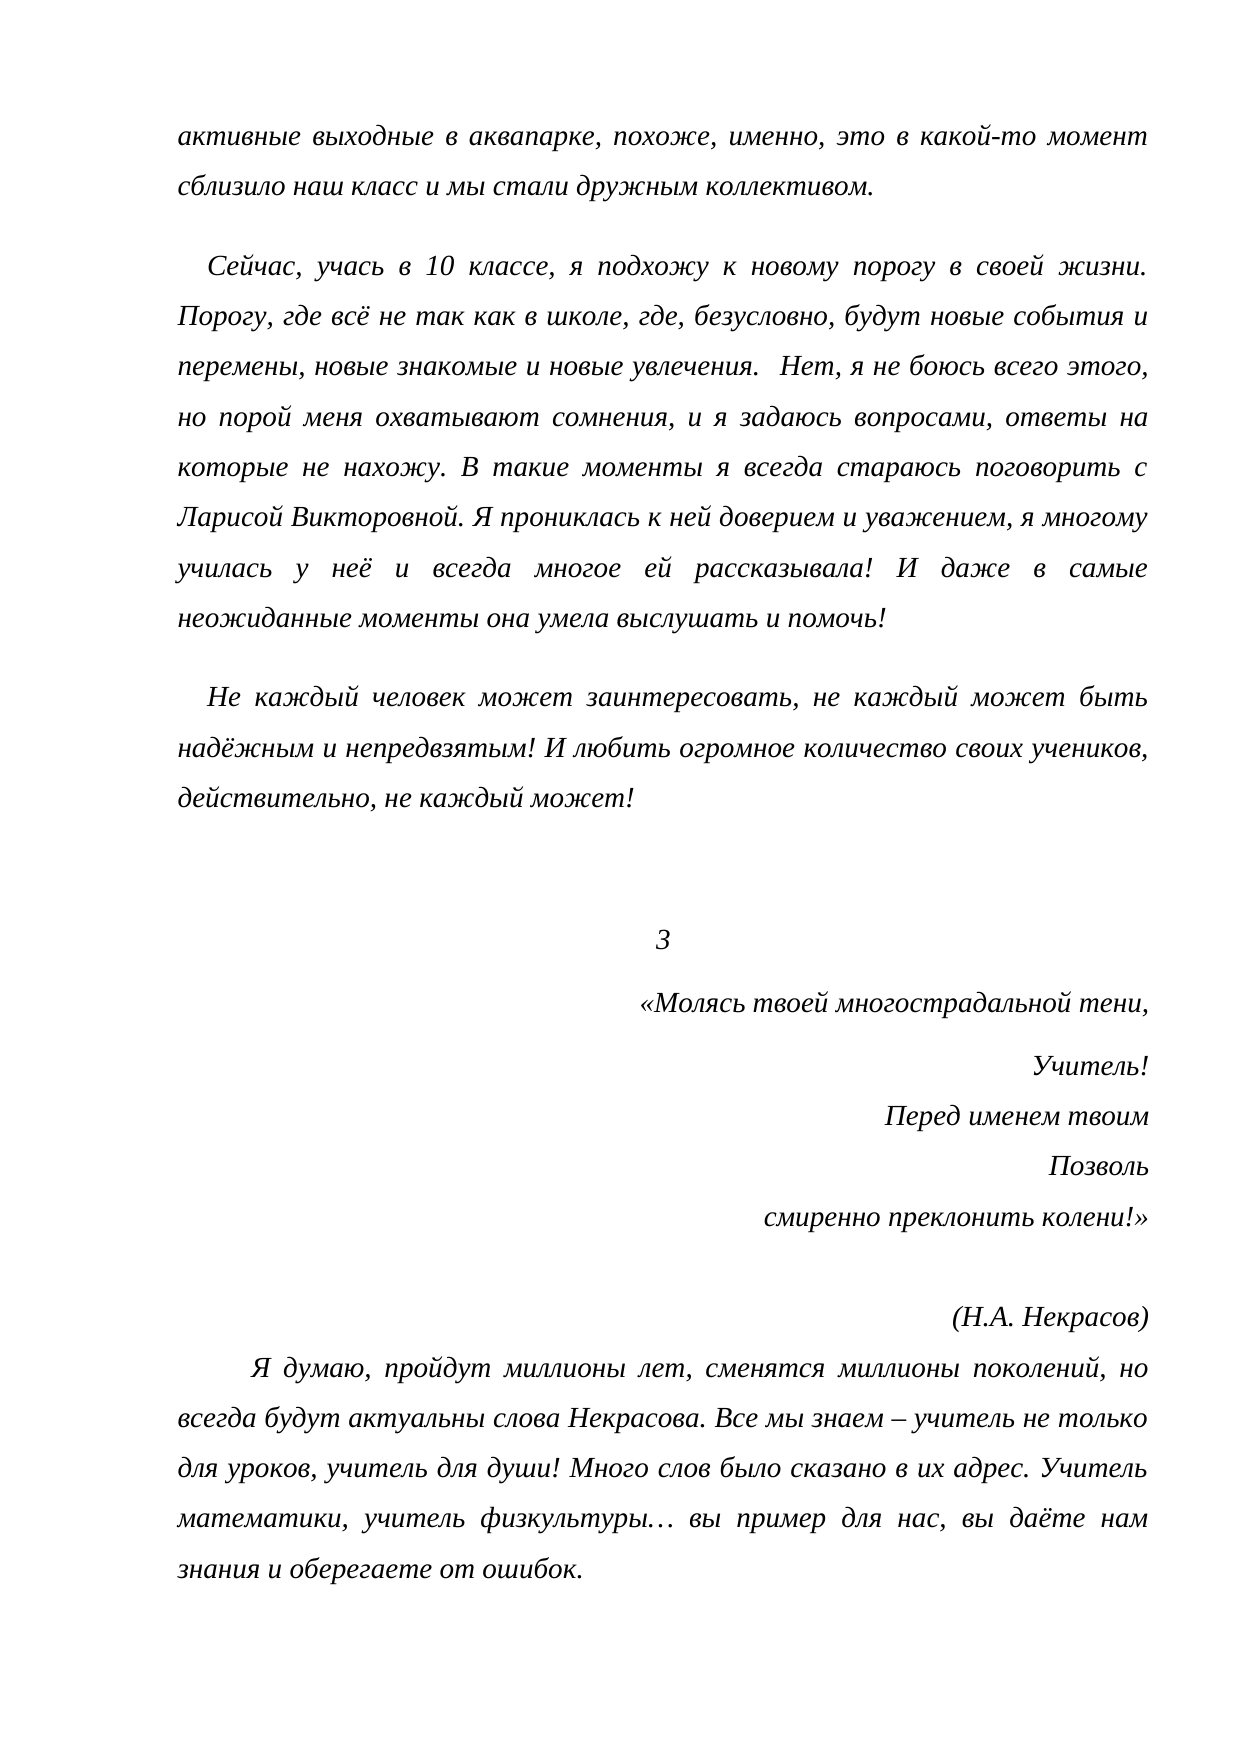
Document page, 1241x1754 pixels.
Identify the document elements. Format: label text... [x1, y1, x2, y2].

text 3 [177, 922, 1152, 956]
text Учитель! Перед именем твоим Позволь смиренно преклонить колени!» (Н.А. Некрасов) [177, 1048, 1152, 1333]
text Не каждый человек может заинтересовать, не каждый может быть надёжным и непредвзятым! И любить огромное количество своих учеников, действительно, не каждый может! [177, 679, 1152, 814]
text Сейчас, учась в 10 классе, я подхожу к новому порогу в своей жизни. Порогу, где всё не так как в школе, где, безусловно, будут новые события и перемены, новые знакомые и новые увлечения. Нет, я не боюсь всего этого, но порой меня охватывают сомнения, и я задаюсь вопросами, ответы на которые не нахожу. В такие моменты я всегда стараюсь поговорить с Ларисой Викторовной. Я прониклась к ней доверием и уважением, я многому училась у неё и всегда многое ей рассказывала! И даже в самые неожиданные моменты она умела выслушать и помочь! [177, 248, 1152, 634]
text Я думаю, пройдут миллионы лет, сменятся миллионы поколений, но всегда будут актуальны слова Некрасова. Все мы знаем – учитель не только для уроков, учитель для души! Много слов было сказано в их адрес. Учитель математики, учитель физкультуры… вы пример для нас, вы даёте нам знания и оберегаете от ошибок. [177, 1350, 1152, 1584]
text «Молясь твоей многострадальной тени, [177, 985, 1152, 1019]
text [177, 118, 1152, 202]
